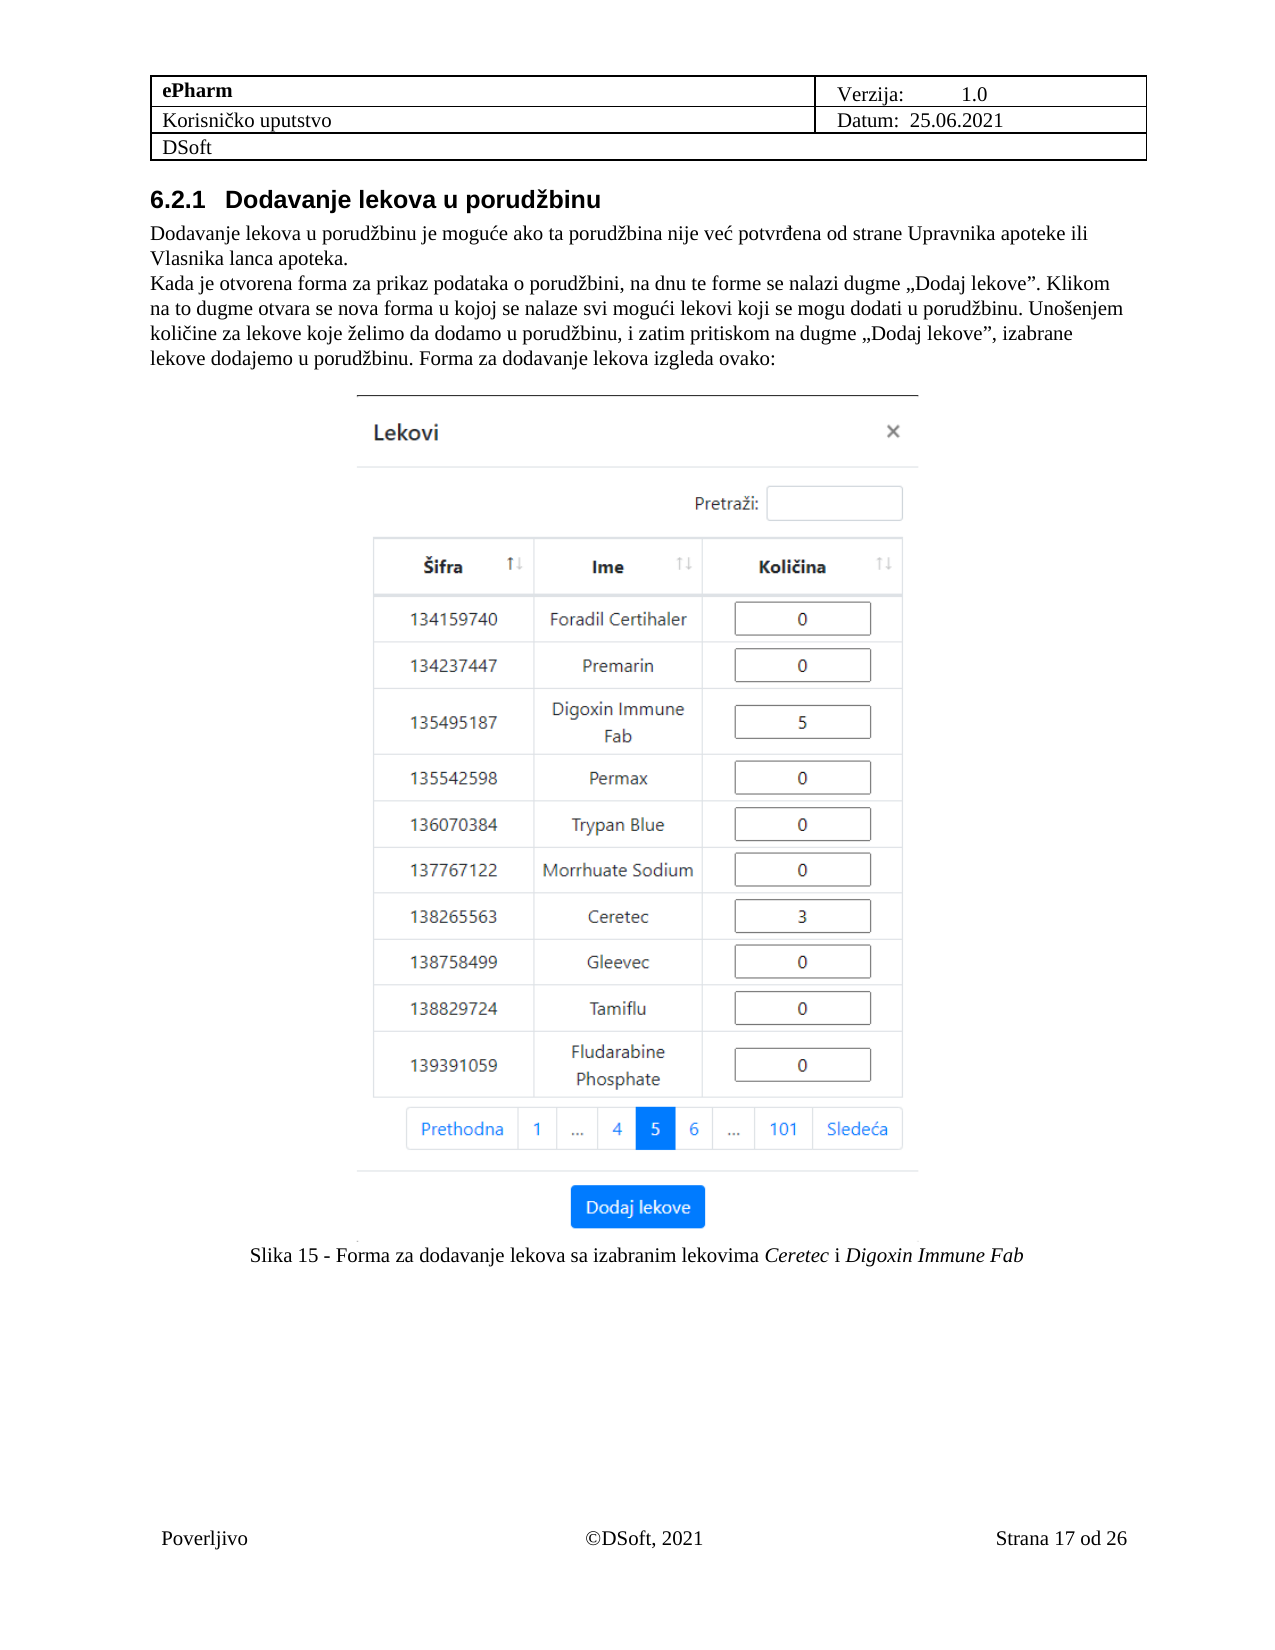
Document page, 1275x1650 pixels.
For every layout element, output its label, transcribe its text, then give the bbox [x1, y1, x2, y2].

subtitle Dodavanje lekova u porudžbinu [150, 185, 1125, 214]
picture [356, 395, 919, 1242]
text Kada je otvorena forma za prikaz podataka o porudžbini, na dnu te forme se nalazi dugme „Dodaj lekove”. Klikom na to dugme otvara se nova forma u kojoj se nalaze svi mogući lekovi koji se mogu dodati u porudžbinu. Unošenjem količine za lekove koje želimo da dodamo u porudžbinu, i zatim pritiskom na dugme „Dodaj lekove”, izabrane lekove dodajemo u porudžbinu. Forma za dodavanje lekova izgleda ovako: [150, 270, 1125, 370]
text Dodavanje lekova u porudžbinu je moguće ako ta porudžbina nije već potvrđena od strane Upravnika apoteke ili Vlasnika lanca apoteka. [150, 220, 1125, 270]
text Slika 15 - Forma za dodavanje lekova sa izabranim lekovima Ceretec i Digoxin Immune Fab [150, 1242, 1125, 1267]
